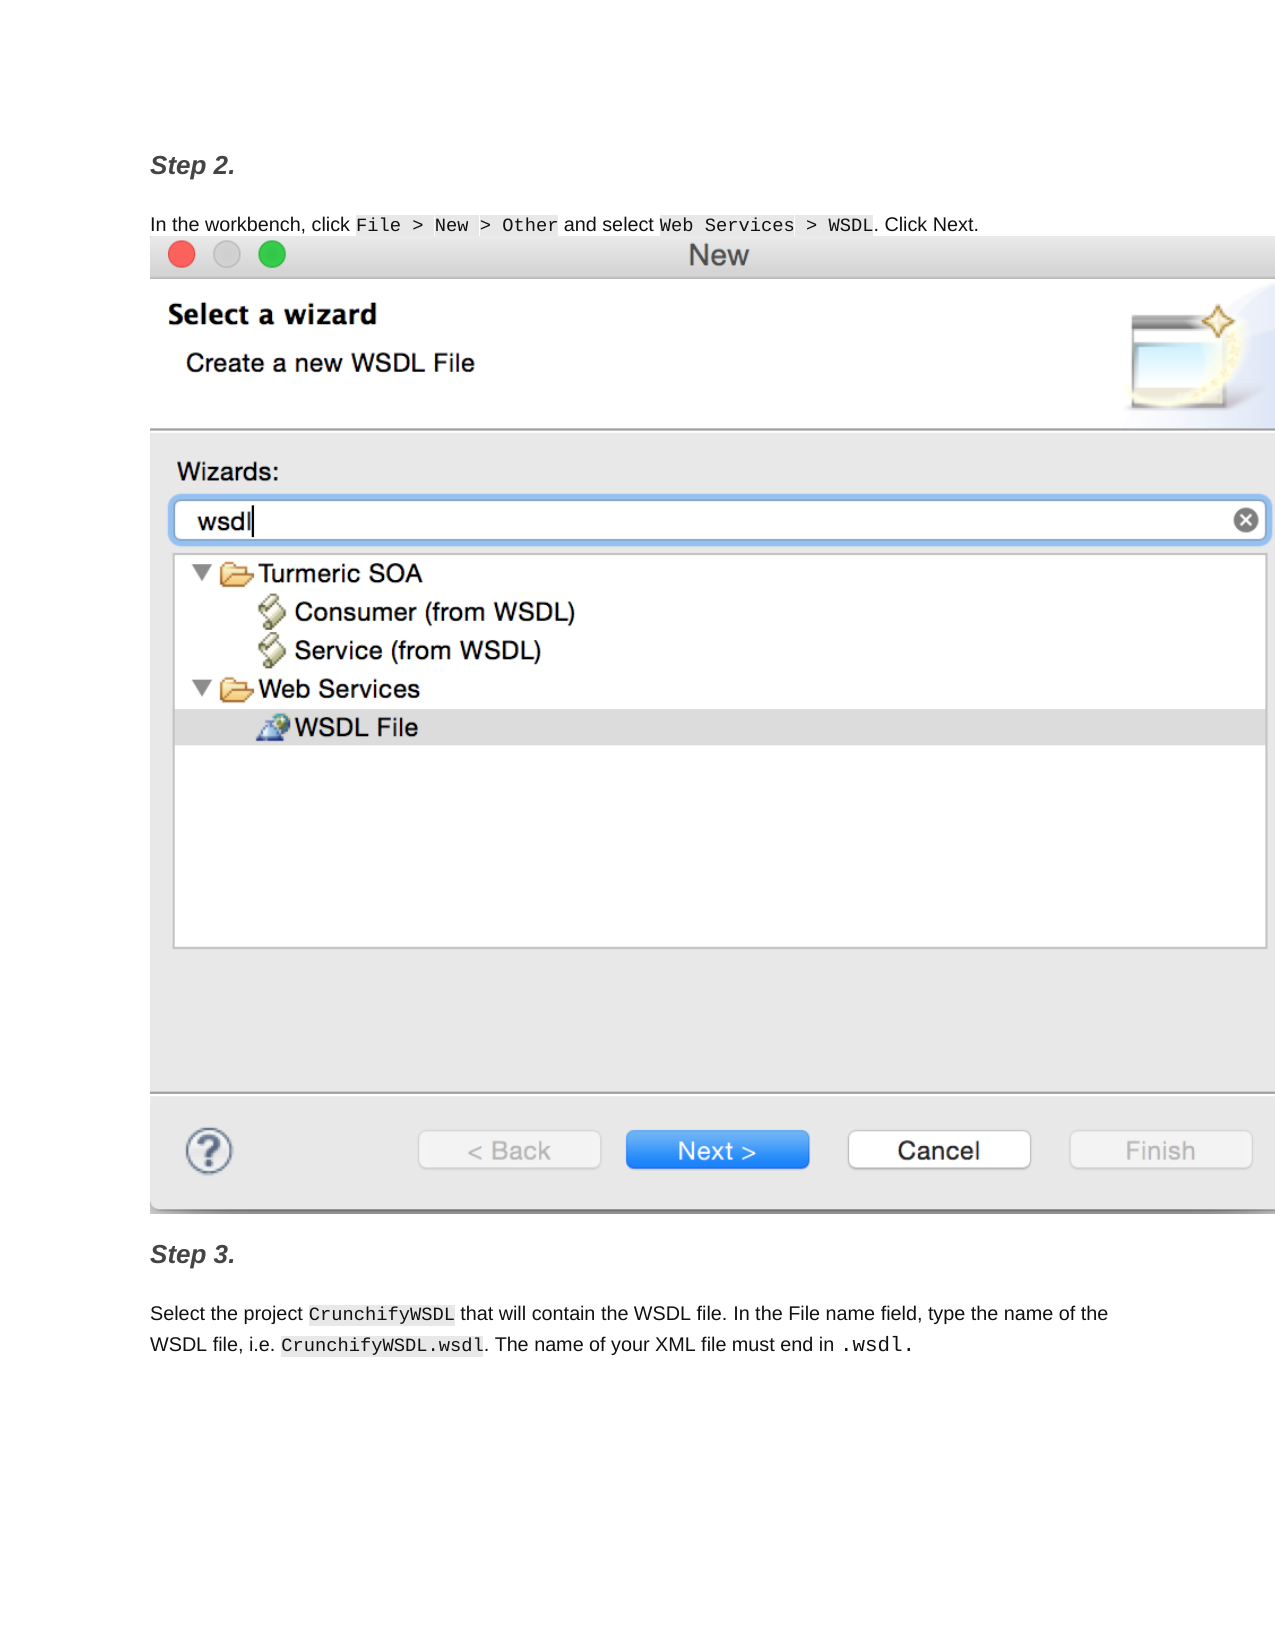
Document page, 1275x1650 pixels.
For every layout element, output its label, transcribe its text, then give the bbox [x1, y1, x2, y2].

subtitle Step 3. [150, 1239, 1125, 1269]
subtitle Step 2. [150, 150, 1125, 180]
picture [150, 236, 1275, 1214]
text In the workbench, click File > New > Other and select Web Services > WSDL. Click Next. [150, 205, 1125, 236]
text Select the project CrunchifyWSDL that will contain the WSDL file. In the File name field, type the name of the WSDL file, i.e. CrunchifyWSDL.wsdl. The name of your XML file must end in .wsdl. [150, 1295, 1125, 1357]
